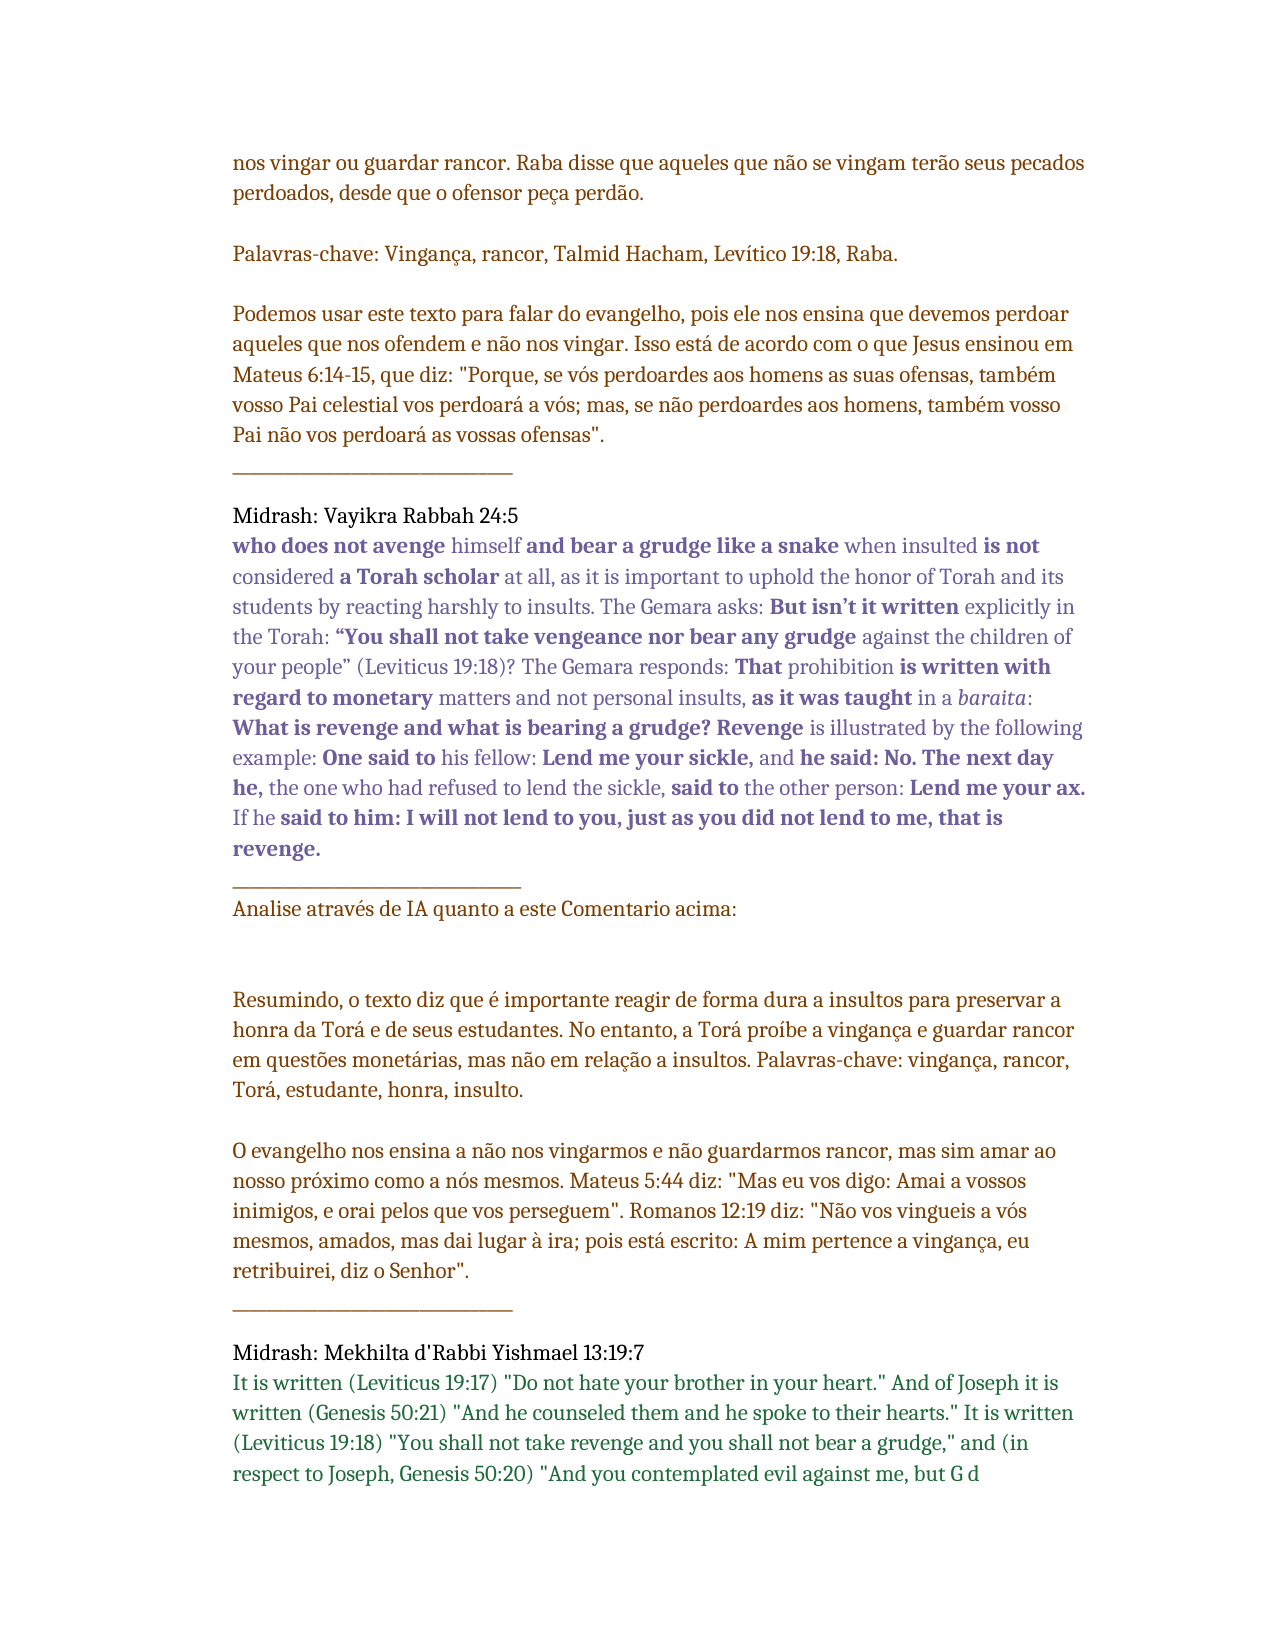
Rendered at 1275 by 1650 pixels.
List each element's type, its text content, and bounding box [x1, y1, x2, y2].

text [232, 1339, 1087, 1487]
text Midrash: Vayikra Rabbah 24:5 who does not avenge himself and bear a grudge like a snake when insulted is not considered a Torah scholar at all, as it is important to uphold the honor of Torah and its students by reacting harshly to insults. The Gemara asks: But isn’t it written explicitly in the Torah: “You shall not take vengeance nor bear any grudge against the children of your people” (Leviticus 19:18)? The Gemara responds: That prohibition is written with regard to monetary matters and not personal insults, as it was taught in a baraita: What is revenge and what is bearing a grudge? Revenge is illustrated by the following example: One said to his fellow: Lend me your sickle, and he said: No. The next day he, the one who had refused to lend the sickle, said to the other person: Lend me your ax. If he said to him: I will not lend to you, just as you did not lend to me, that is revenge. __________________________________ Analise através de IA quanto a este Comentario acima: Resumindo, o texto diz que é importante reagir de forma dura a insultos para preservar a honra da Torá e de seus estudantes. No entanto, a Torá proíbe a vingança e guardar rancor em questões monetárias, mas não em relação a insultos. Palavras-chave: vingança, rancor, Torá, estudante, honra, insulto. O evangelho nos ensina a não nos vingarmos e não guardarmos rancor, mas sim amar ao nosso próximo como a nós mesmos. Mateus 5:44 diz: "Mas eu vos digo: Amai a vossos inimigos, e orai pelos que vos perseguem". Romanos 12:19 diz: "Não vos vingueis a vós mesmos, amados, mas dai lugar à ira; pois está escrito: A mim pertence a vingança, eu retribuirei, diz o Senhor". _________________________________ [232, 503, 1087, 1315]
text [232, 150, 1087, 478]
